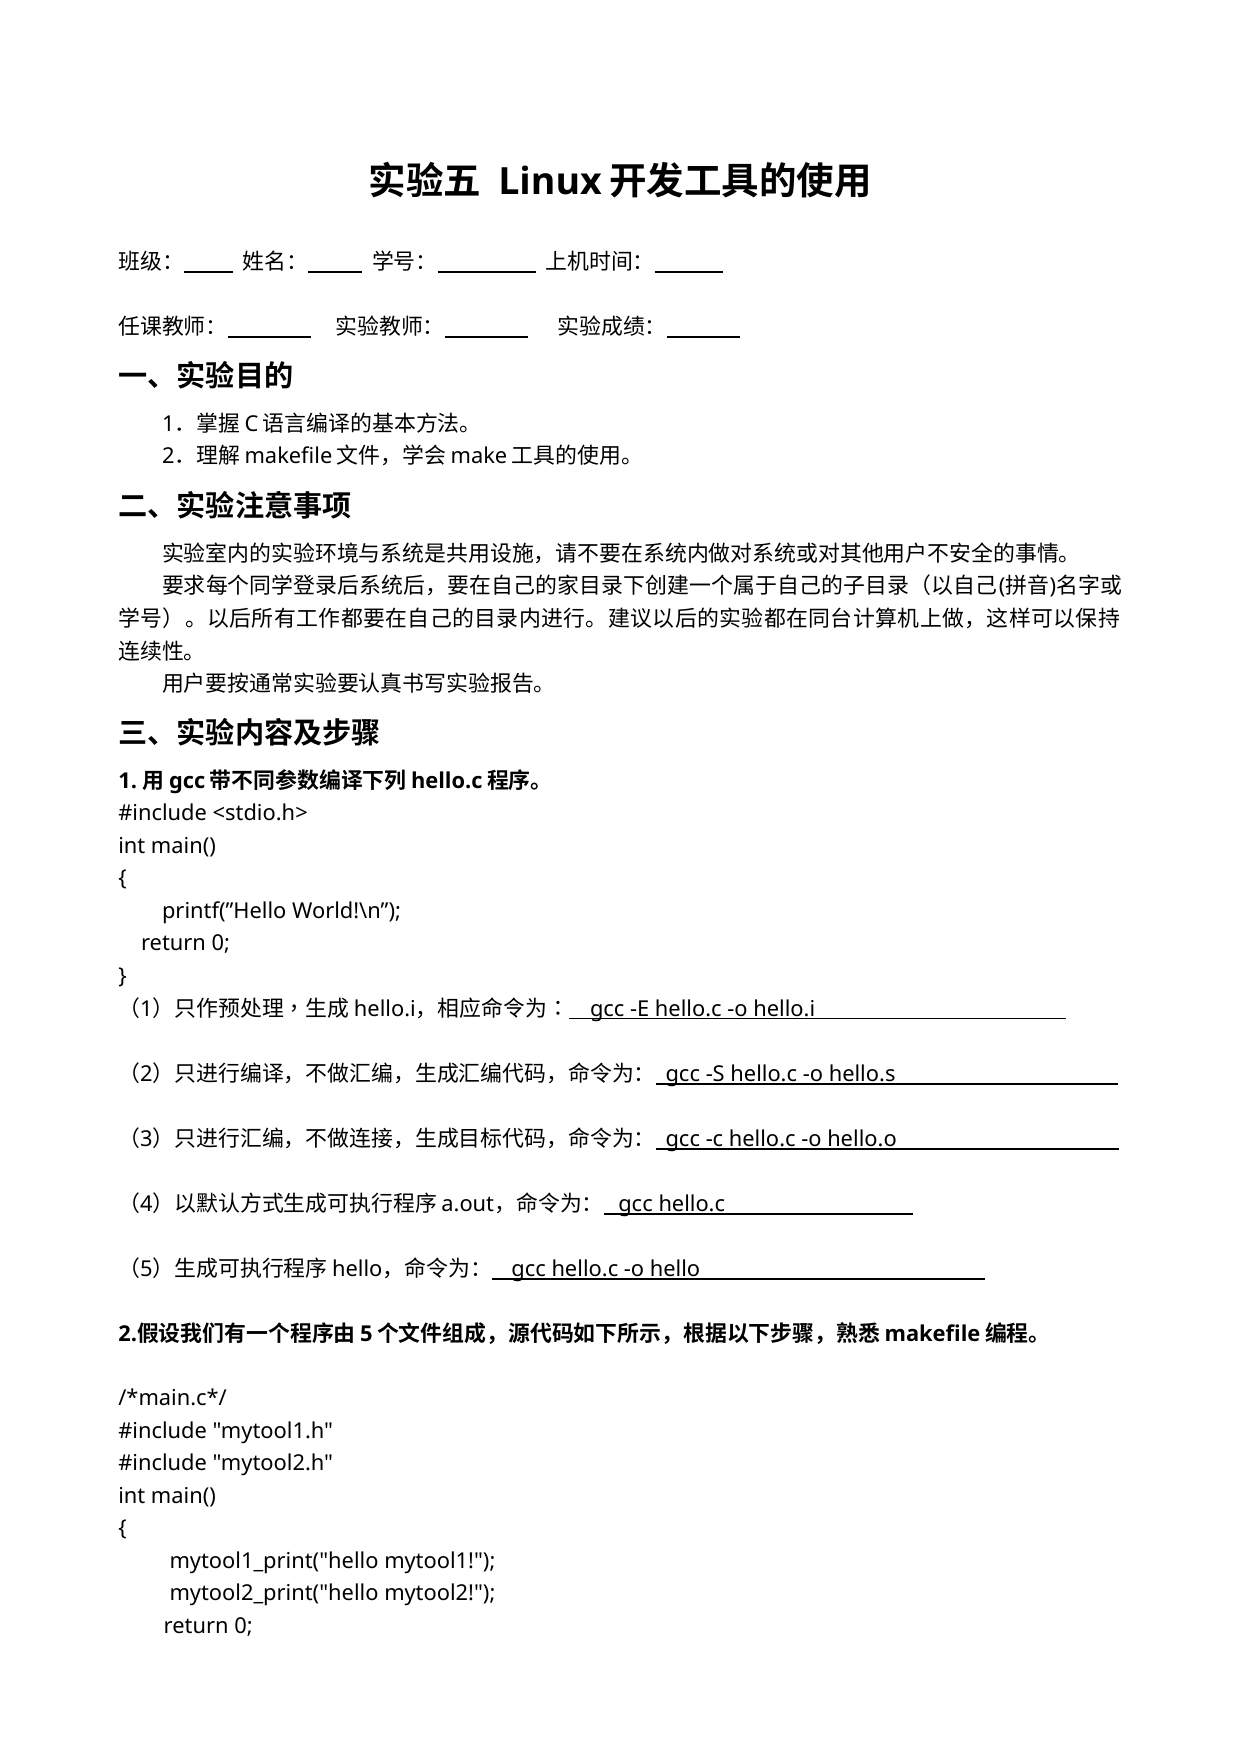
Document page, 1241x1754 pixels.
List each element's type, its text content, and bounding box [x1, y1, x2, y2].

text 一、实验目的 [118, 341, 1122, 406]
text printf(”Hello World!\n”); [118, 893, 1122, 926]
text int main() [118, 828, 1122, 861]
text 2．理解makefile文件，学会make工具的使用。 [118, 438, 1122, 471]
text mytool2_print("hello mytool2!"); [118, 1576, 1122, 1608]
text int main() [118, 1478, 1122, 1511]
text /*main.c*/ [118, 1381, 1122, 1413]
text 班级： 姓名： 学号： 上机时间： [118, 243, 1122, 276]
text 实验五 Linux开发工具的使用 [118, 146, 1122, 211]
text 二、实验注意事项 [118, 471, 1122, 536]
text { [118, 861, 1122, 893]
text （4）以默认方式生成可执行程序a.out，命令为： gcc hello.c [118, 1186, 1122, 1218]
text 用户要按通常实验要认真书写实验报告。 [118, 666, 1122, 698]
text mytool1_print("hello mytool1!"); [118, 1543, 1122, 1576]
text 三、实验内容及步骤 [118, 698, 1122, 763]
text 任课教师： 实验教师： 实验成绩： [118, 308, 1122, 341]
text 要求每个同学登录后系统后，要在自己的家目录下创建一个属于自己的子目录（以自己(拼音)名字或学号）。以后所有工作都要在自己的目录内进行。建议以后的实验都在同台计算机上做，这样可以保持连续性。 [118, 568, 1122, 666]
text return 0; [118, 1608, 1122, 1641]
text （2）只进行编译，不做汇编，生成汇编代码，命令为： gcc -S hello.c -o hello.s [118, 1056, 1122, 1088]
text （1）只作预处理，生成hello.i，相应命令为： gcc -E hello.c -o hello.i [118, 991, 1122, 1023]
text 2.假设我们有一个程序由5个文件组成，源代码如下所示，根据以下步骤，熟悉makefile编程。 [118, 1316, 1122, 1348]
text （5）生成可执行程序hello，命令为： gcc hello.c -o hello [118, 1251, 1122, 1283]
text return 0; [118, 926, 1122, 958]
text } [118, 958, 1122, 991]
text 1．掌握C语言编译的基本方法。 [118, 406, 1122, 438]
text 实验室内的实验环境与系统是共用设施，请不要在系统内做对系统或对其他用户不安全的事情。 [118, 536, 1122, 568]
text #include "mytool2.h" [118, 1446, 1122, 1478]
text #include <stdio.h> [118, 796, 1122, 828]
text { [118, 1511, 1122, 1543]
text （3）只进行汇编，不做连接，生成目标代码，命令为： gcc -c hello.c -o hello.o [118, 1121, 1122, 1153]
text 1. 用gcc带不同参数编译下列hello.c程序。 [118, 763, 1122, 796]
text #include "mytool1.h" [118, 1413, 1122, 1446]
